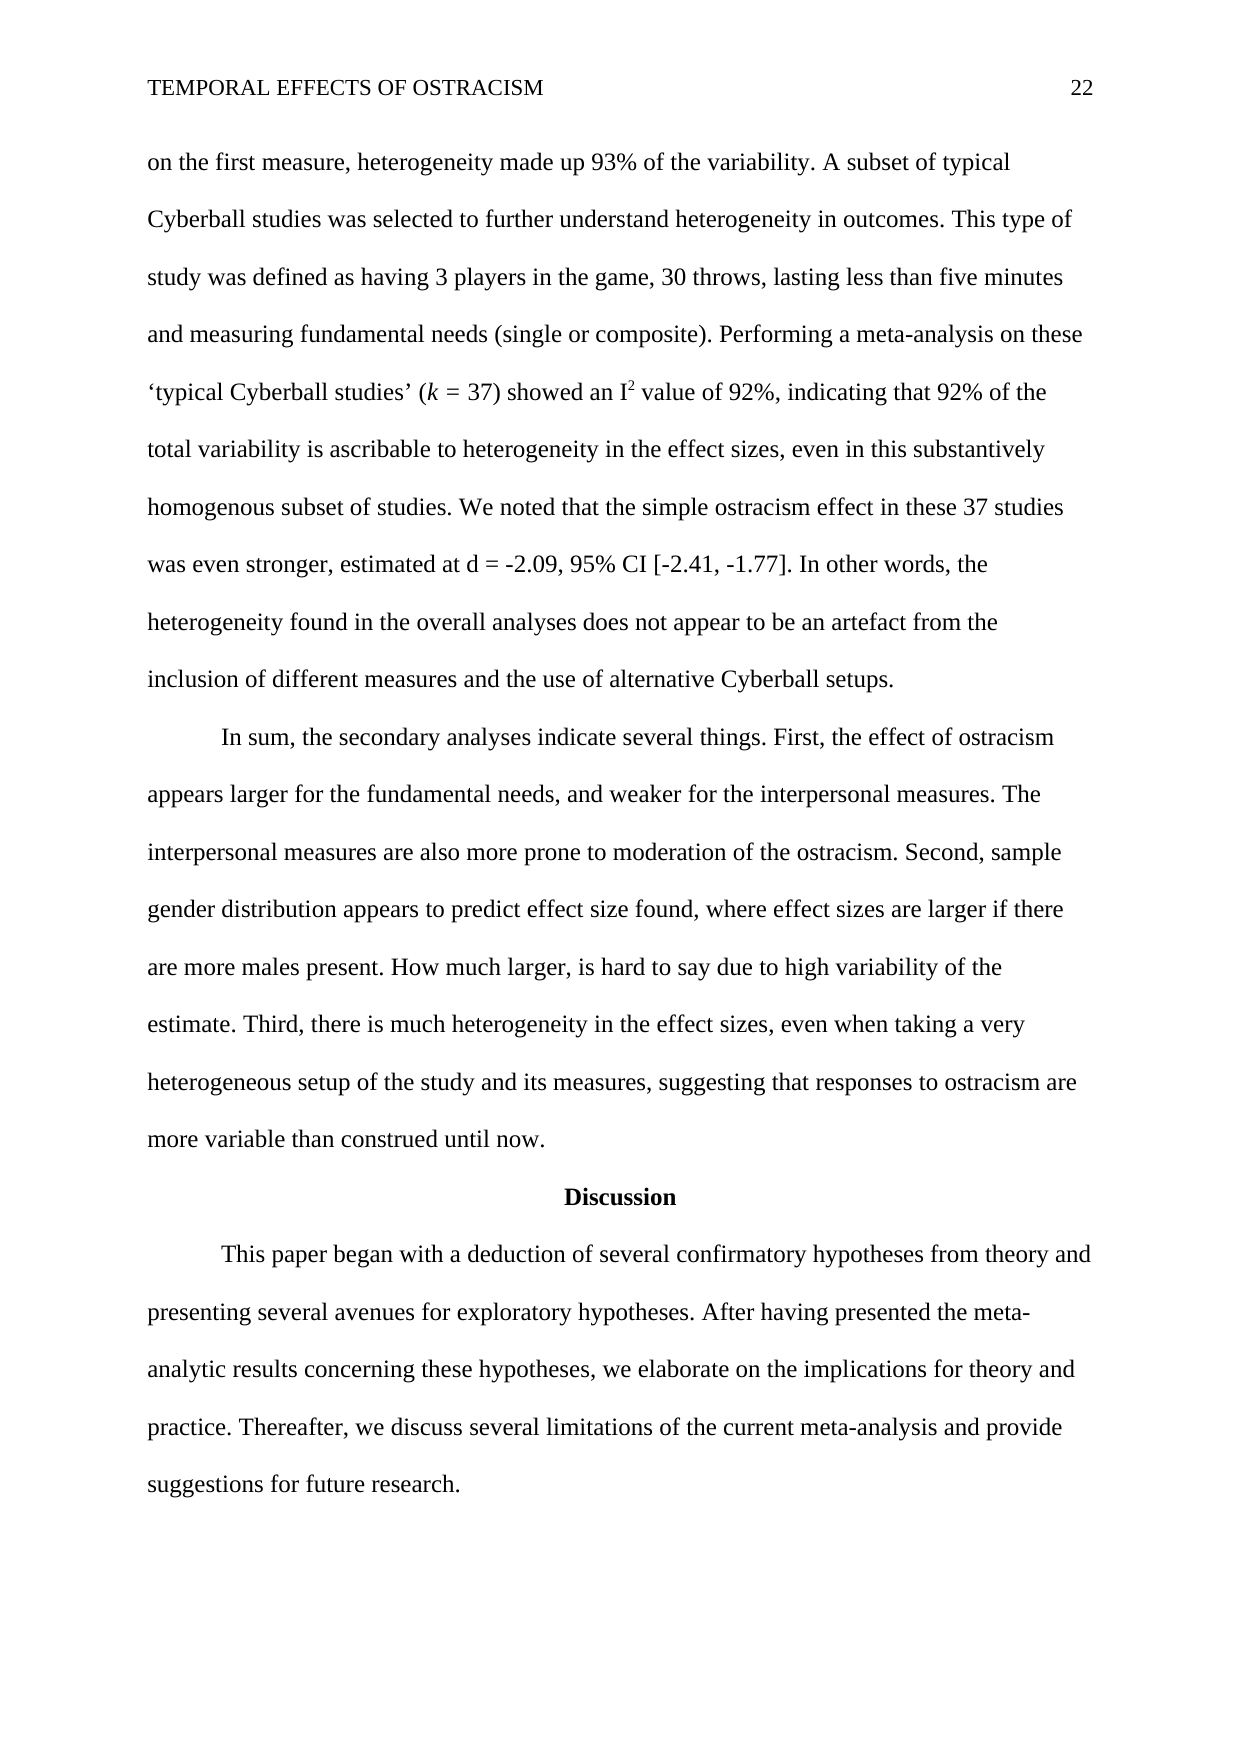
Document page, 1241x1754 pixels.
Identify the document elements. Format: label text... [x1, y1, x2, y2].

text In sum, the secondary analyses indicate several things. First, the effect of ostracism appears larger for the fundamental needs, and weaker for the interpersonal measures. The interpersonal measures are also more prone to moderation of the ostracism. Second, sample gender distribution appears to predict effect size found, where effect sizes are larger if there are more males present. How much larger, is hard to say due to high variability of the estimate. Third, there is much heterogeneity in the effect sizes, even when taking a very heterogeneous setup of the study and its measures, suggesting that responses to ostracism are more variable than construed until now. [147, 722, 1093, 1153]
text Discussion [147, 1182, 1093, 1211]
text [147, 147, 1093, 693]
text This paper began with a deduction of several confirmatory hypotheses from theory and presenting several avenues for exploratory hypotheses. After having presented the meta-analytic results concerning these hypotheses, we elaborate on the implications for theory and practice. Thereafter, we discuss several limitations of the current meta-analysis and provide suggestions for future research. [147, 1239, 1093, 1498]
